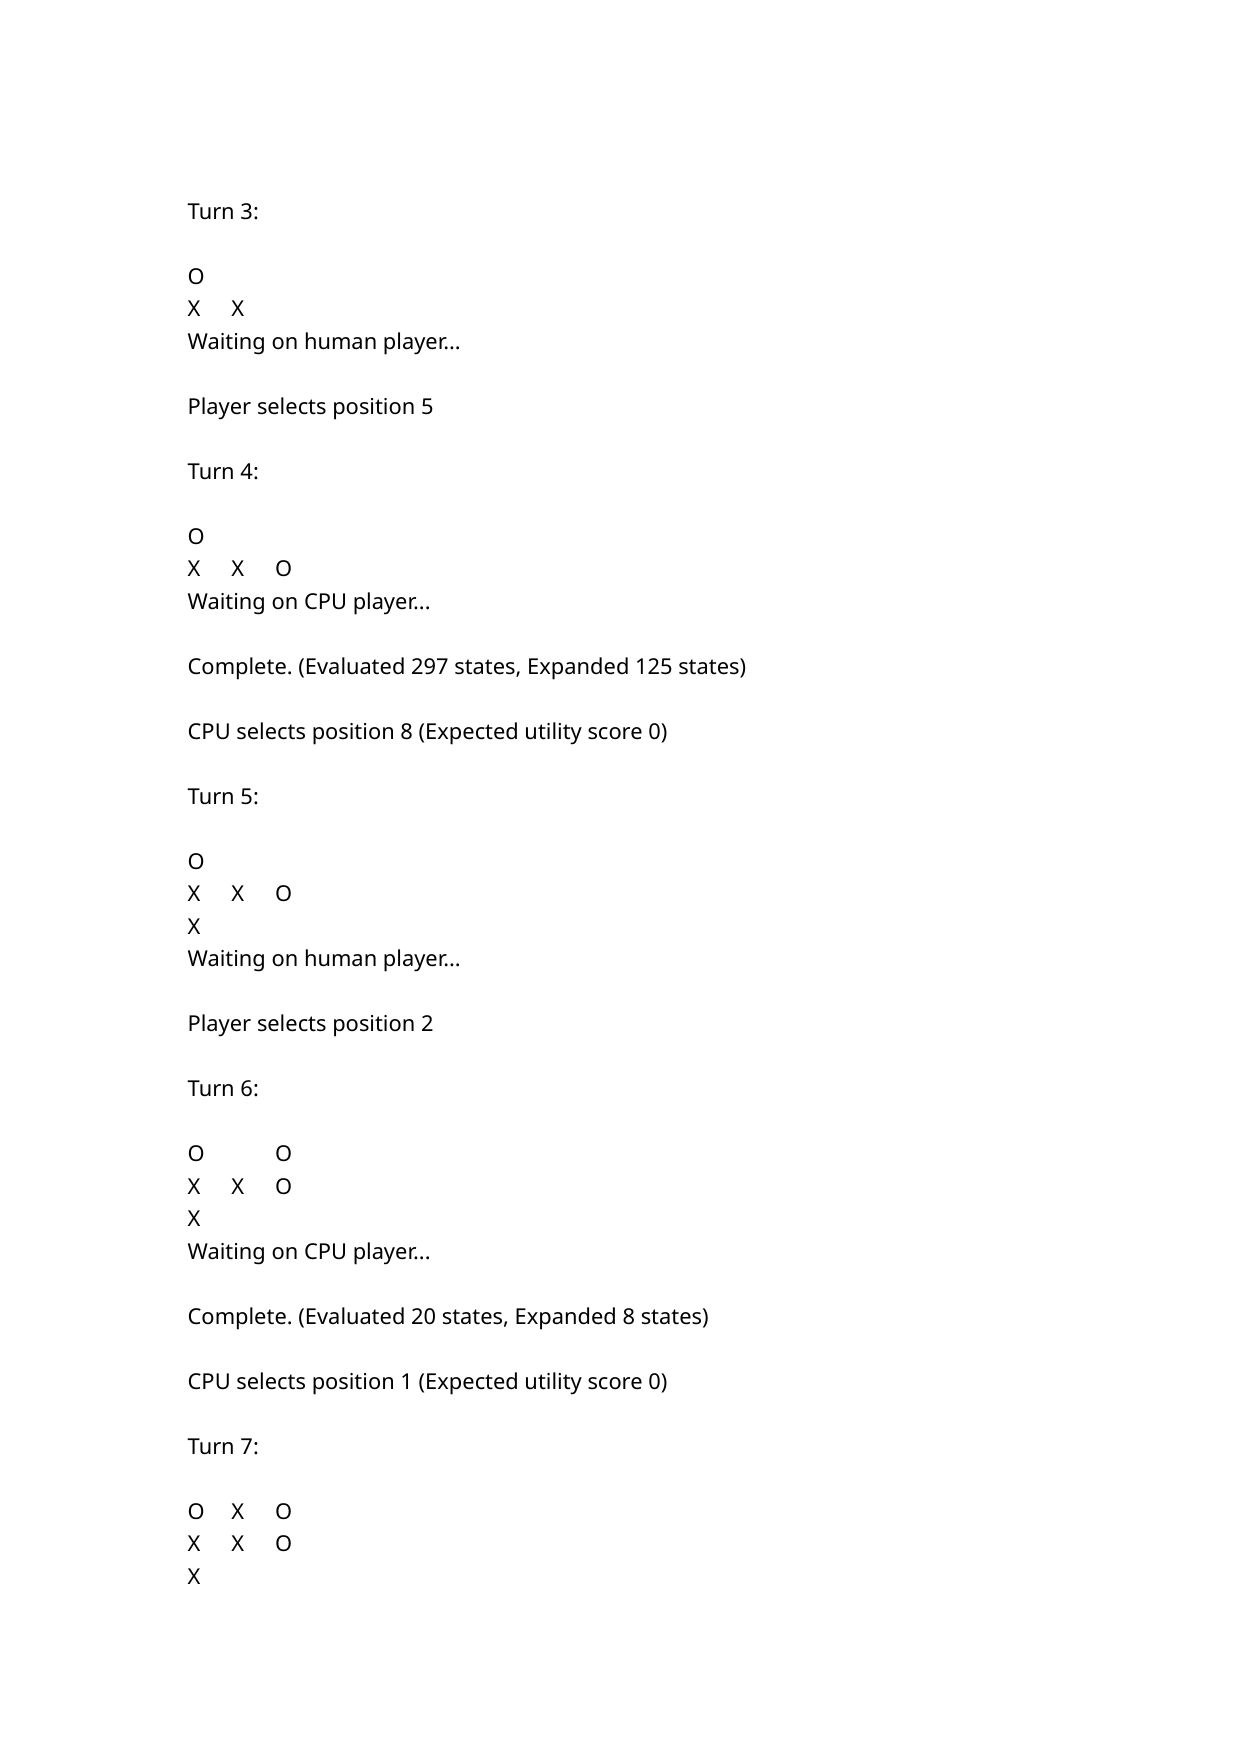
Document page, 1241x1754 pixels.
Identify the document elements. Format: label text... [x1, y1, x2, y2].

text Complete. (Evaluated 297 states, Expanded 125 states) [187, 649, 1053, 682]
text Waiting on human player... [187, 942, 1053, 974]
text Turn 4: [187, 454, 1053, 487]
text Player selects position 2 [187, 1007, 1053, 1039]
text CPU selects position 8 (Expected utility score 0) [187, 714, 1053, 747]
text X X O [187, 877, 1053, 909]
text X [187, 909, 1053, 942]
text Turn 6: [187, 1072, 1053, 1104]
text X [187, 1202, 1053, 1234]
text O [187, 259, 1053, 292]
text X X O [187, 552, 1053, 584]
text O O [187, 1137, 1053, 1169]
text O [187, 519, 1053, 552]
text X [187, 1559, 1053, 1592]
text Complete. (Evaluated 20 states, Expanded 8 states) [187, 1299, 1053, 1332]
text Waiting on CPU player... [187, 584, 1053, 617]
text O X O [187, 1494, 1053, 1527]
text X X O [187, 1169, 1053, 1202]
text Player selects position 5 [187, 389, 1053, 422]
text X X O [187, 1527, 1053, 1559]
text Turn 3: [187, 194, 1053, 227]
text Turn 5: [187, 779, 1053, 812]
text O [187, 844, 1053, 877]
text CPU selects position 1 (Expected utility score 0) [187, 1364, 1053, 1397]
text Turn 7: [187, 1429, 1053, 1462]
text Waiting on human player... [187, 324, 1053, 357]
text Waiting on CPU player... [187, 1234, 1053, 1267]
text X X [187, 292, 1053, 324]
